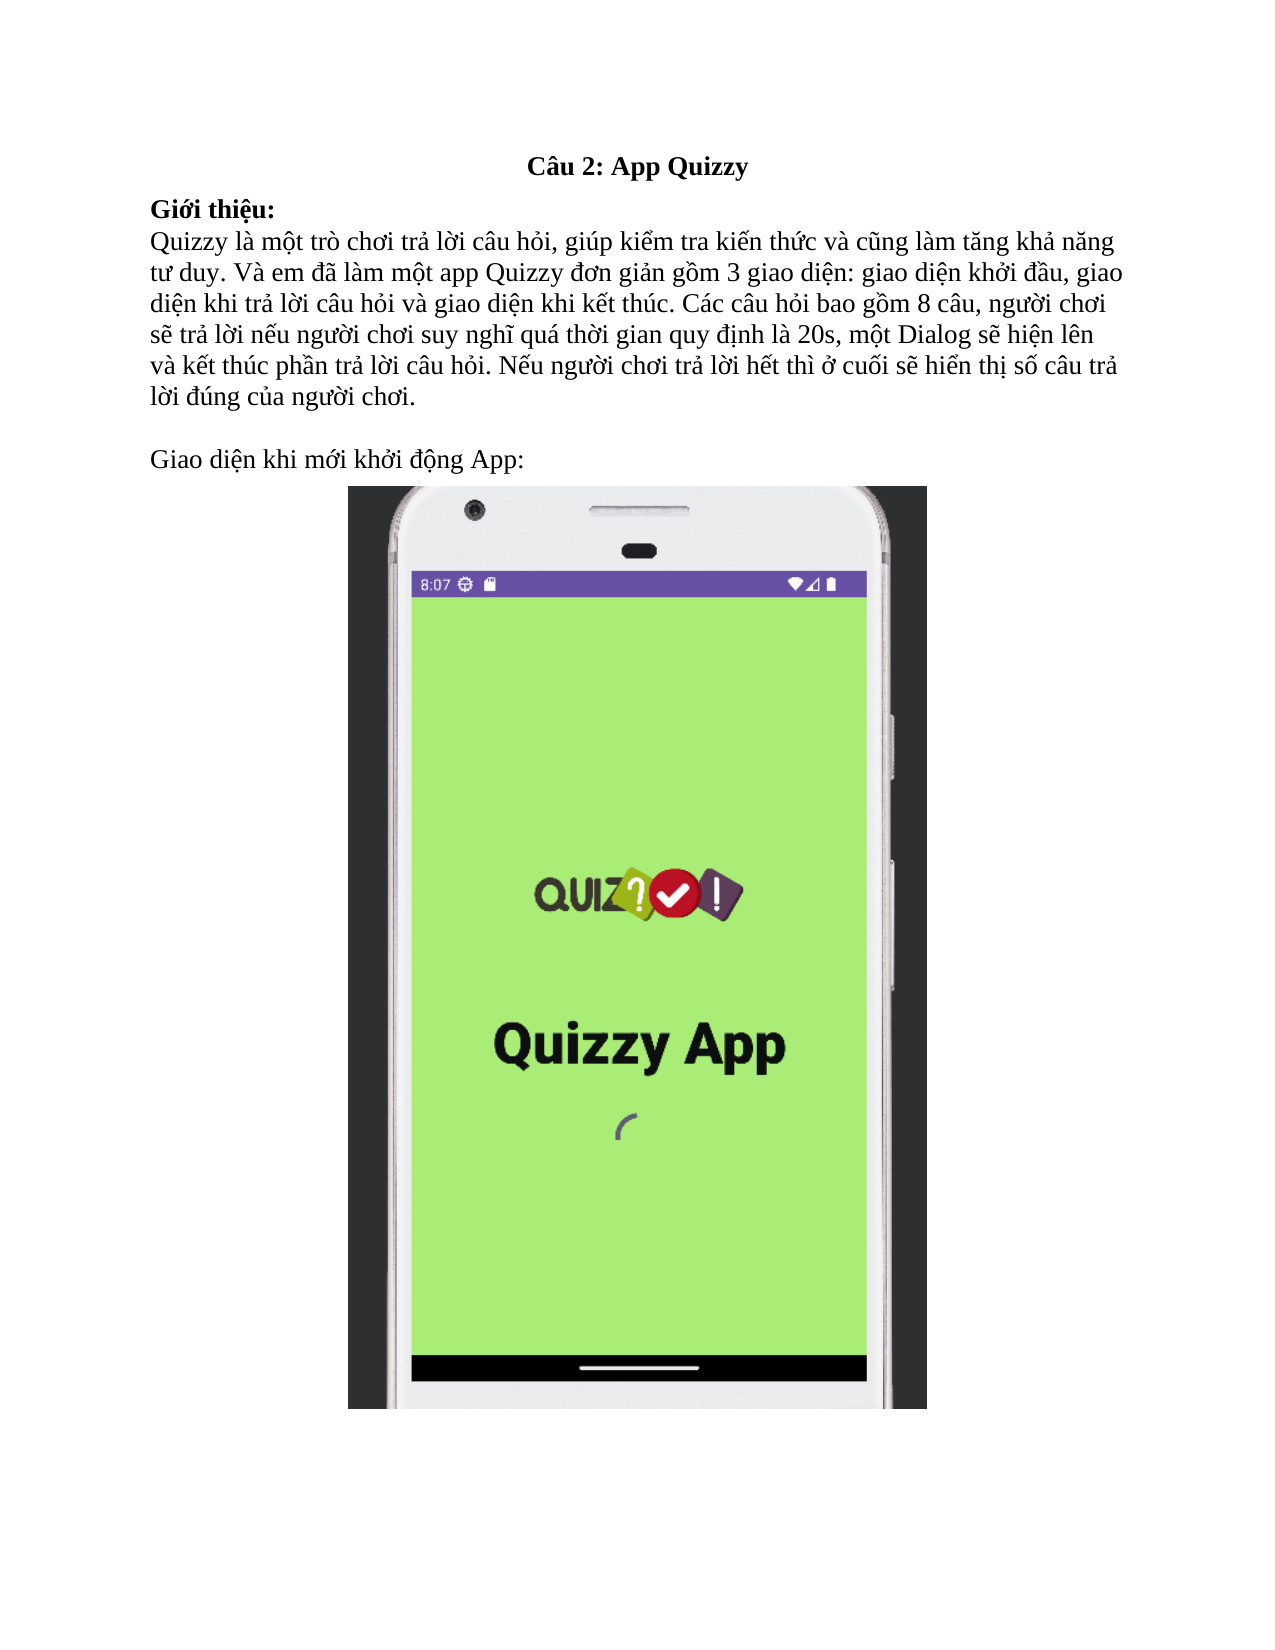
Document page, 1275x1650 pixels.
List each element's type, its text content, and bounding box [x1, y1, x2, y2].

picture [348, 486, 927, 1409]
list Quizzy là một trò chơi trả lời câu hỏi, giúp kiểm tra kiến thức và cũng làm tăng khả năng tư duy. Và em đã làm một app Quizzy đơn giản gồm 3 giao diện: giao diện khởi đầu, giao diện khi trả lời câu hỏi và giao diện khi kết thúc. Các câu hỏi bao gồm 8 câu, người chơi sẽ trả lời nếu người chơi suy nghĩ quá thời gian quy định là 20s, một Dialog sẽ hiện lên và kết thúc phần trả lời câu hỏi. Nếu người chơi trả lời hết thì ở cuối sẽ hiển thị số câu trả lời đúng của người chơi. [150, 225, 1125, 412]
list Giao diện khi mới khởi động App: [150, 443, 1125, 474]
text Câu 2: App Quizzy [150, 150, 1125, 181]
list Giới thiệu: [150, 194, 1125, 225]
